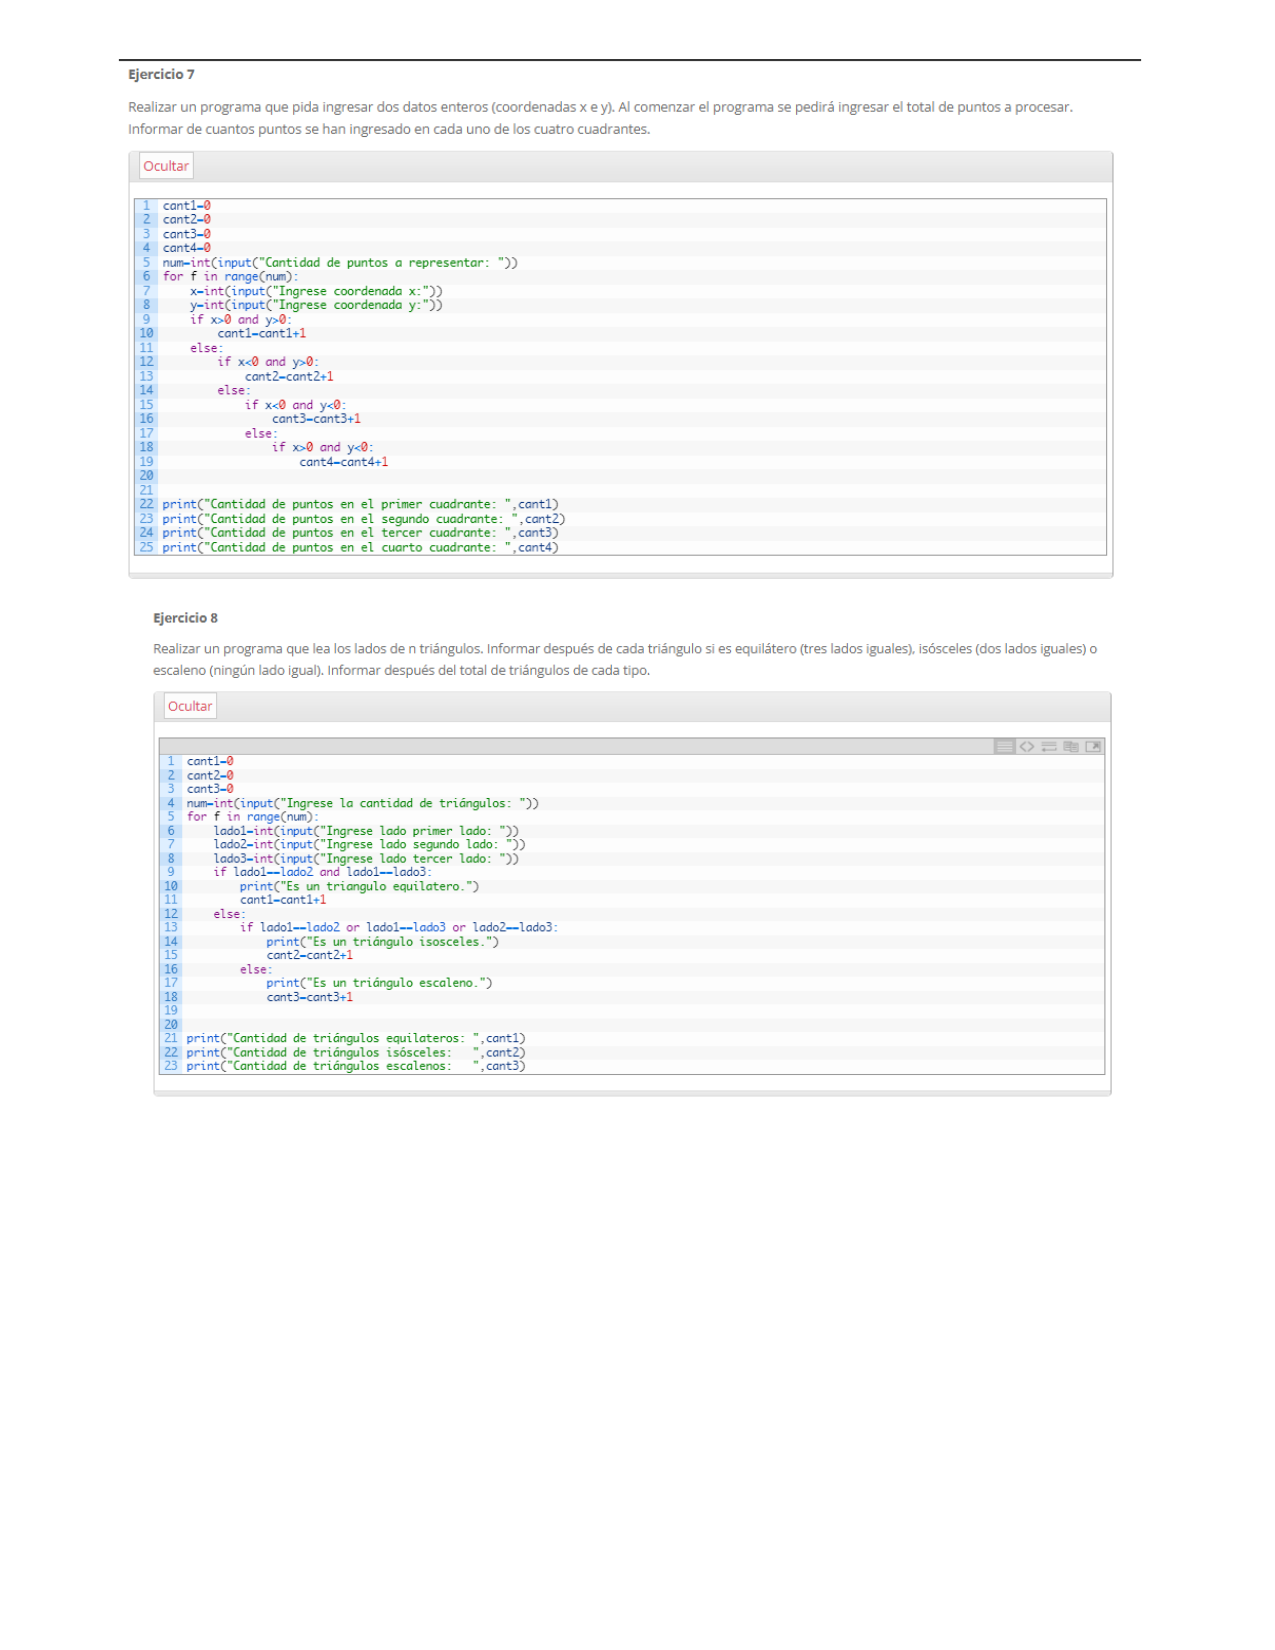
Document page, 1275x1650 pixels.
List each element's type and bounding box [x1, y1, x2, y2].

picture [118, 59, 1142, 599]
picture [132, 600, 1128, 1113]
